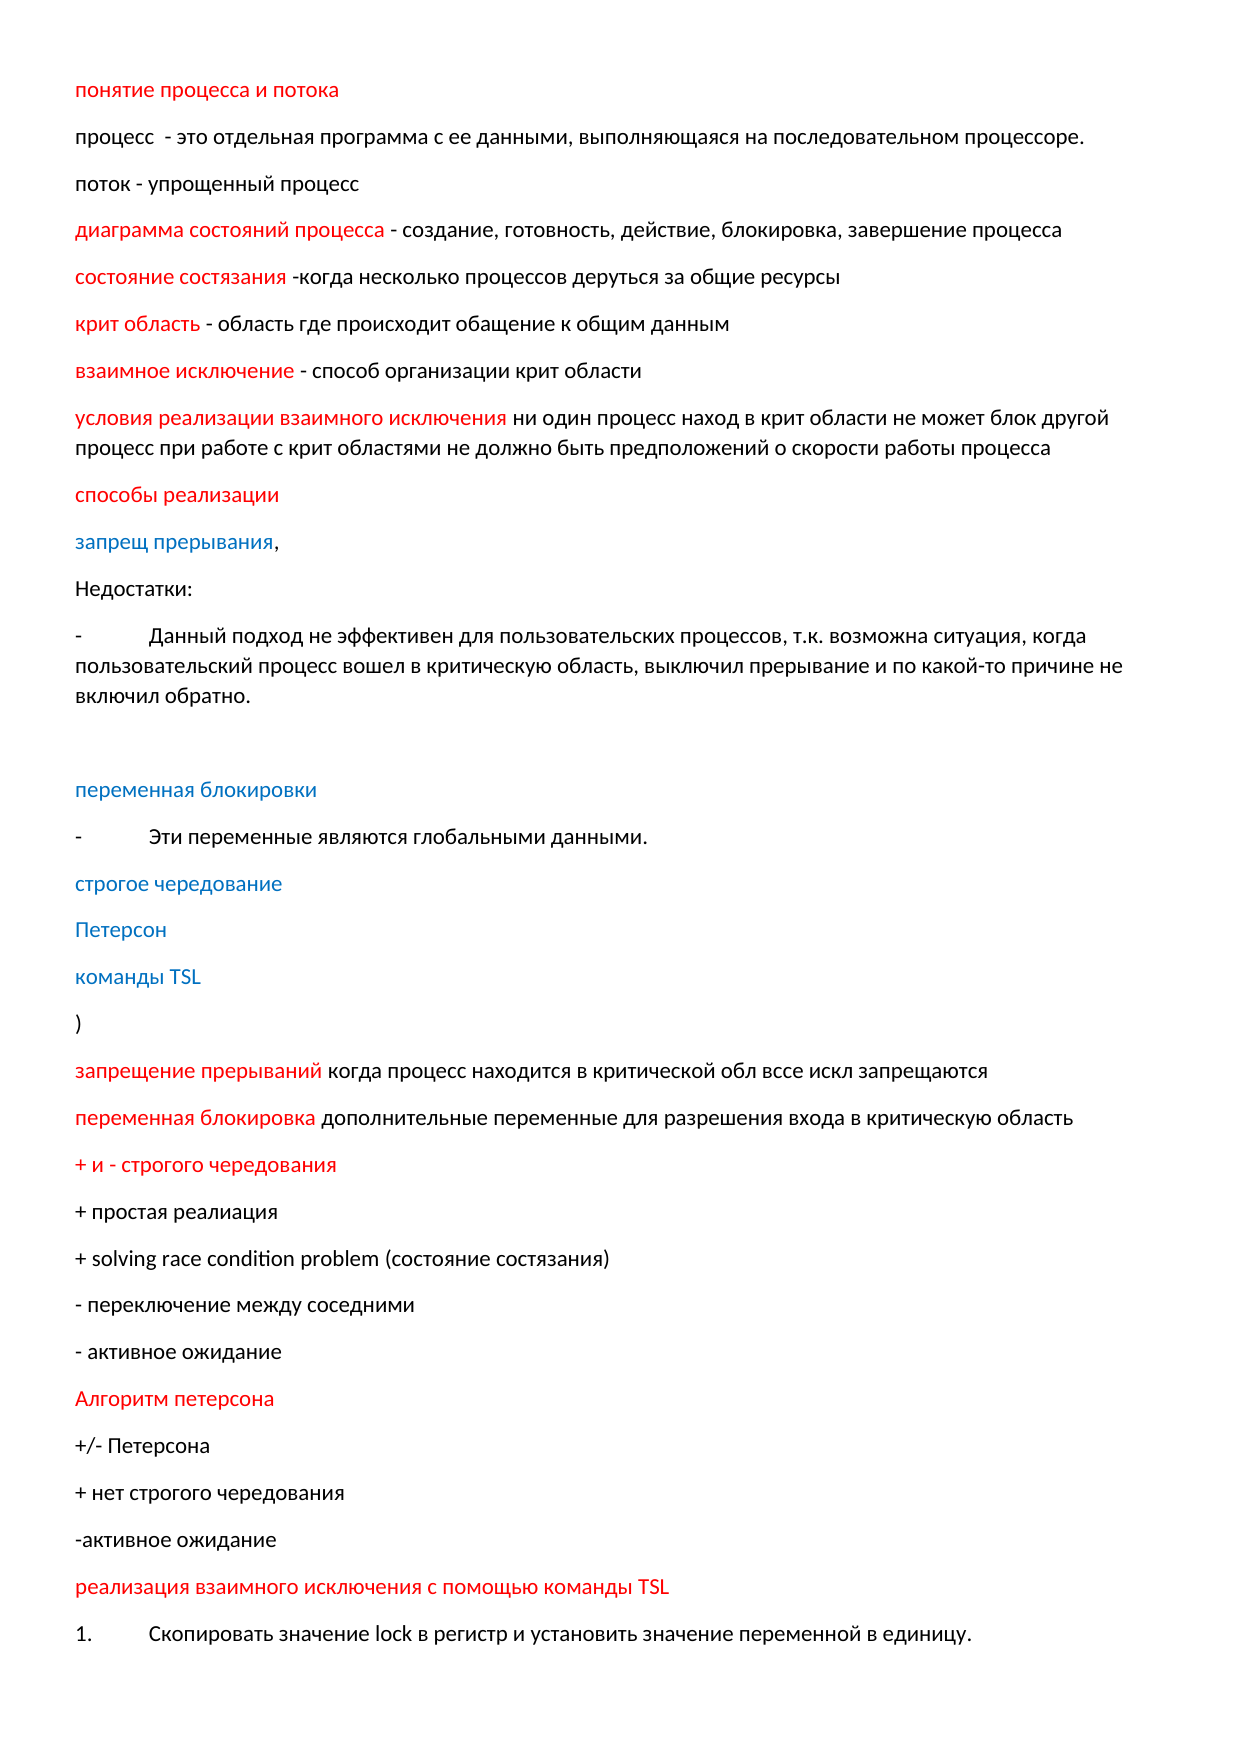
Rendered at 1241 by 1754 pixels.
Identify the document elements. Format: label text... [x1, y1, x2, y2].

text + solving race condition problem (состояние состязания) [75, 1244, 1165, 1272]
text + нет строгого чередования [75, 1478, 1165, 1506]
text диаграмма состояний процесса - создание, готовность, действие, блокировка, завершение процесса [75, 216, 1165, 244]
text Петерсон [75, 916, 1165, 944]
text +/- Петерсона [75, 1431, 1165, 1459]
text команды TSL [75, 962, 1165, 991]
text запрещ прерывания, [75, 527, 1165, 555]
text условия реализации взаимного исключения ни один процесс наход в крит области не может блок другой процесс при работе с крит областями не должно быть предположений о скорости работы процесса [75, 403, 1165, 461]
text переменная блокировки [75, 775, 1165, 803]
text - Данный подход не эффективен для пользовательских процессов, т.к. возможна ситуация, когда пользовательский процесс вошел в критическую область, выключил прерывание и по какой-то причине не включил обратно. [75, 621, 1165, 709]
text + простая реалиация [75, 1197, 1165, 1225]
text Алгоритм петерсона [75, 1384, 1165, 1412]
text - переключение между соседними [75, 1291, 1165, 1319]
text - Эти переменные являются глобальными данными. [75, 822, 1165, 850]
text крит область - область где происходит обащение к общим данным [75, 309, 1165, 337]
text + и - строгого чередования [75, 1150, 1165, 1178]
text ) [75, 1009, 1165, 1037]
text реализация взаимного исключения с помощью команды TSL [75, 1572, 1165, 1600]
text переменная блокировка дополнительные переменные для разрешения входа в критическую область [75, 1103, 1165, 1131]
text Недостатки: [75, 574, 1165, 602]
text поток - упрощенный процесс [75, 169, 1165, 197]
text взаимное исключение - способ организации крит области [75, 356, 1165, 384]
text 1. Скопировать значение lock в регистр и установить значение переменной в единицу. [75, 1619, 1165, 1647]
text строгое чередование [75, 869, 1165, 897]
text - активное ожидание [75, 1337, 1165, 1366]
text состояние состязания -когда несколько процессов деруться за общие ресурсы [75, 262, 1165, 291]
text процесс - это отдельная программа с ее данными, выполняющаяся на последовательном процессоре. [75, 122, 1165, 150]
text понятие процесса и потока [75, 75, 1165, 103]
text -активное ожидание [75, 1525, 1165, 1553]
text способы реализации [75, 480, 1165, 508]
text запрещение прерываний когда процесс находится в критической обл вссе искл запрещаются [75, 1056, 1165, 1084]
